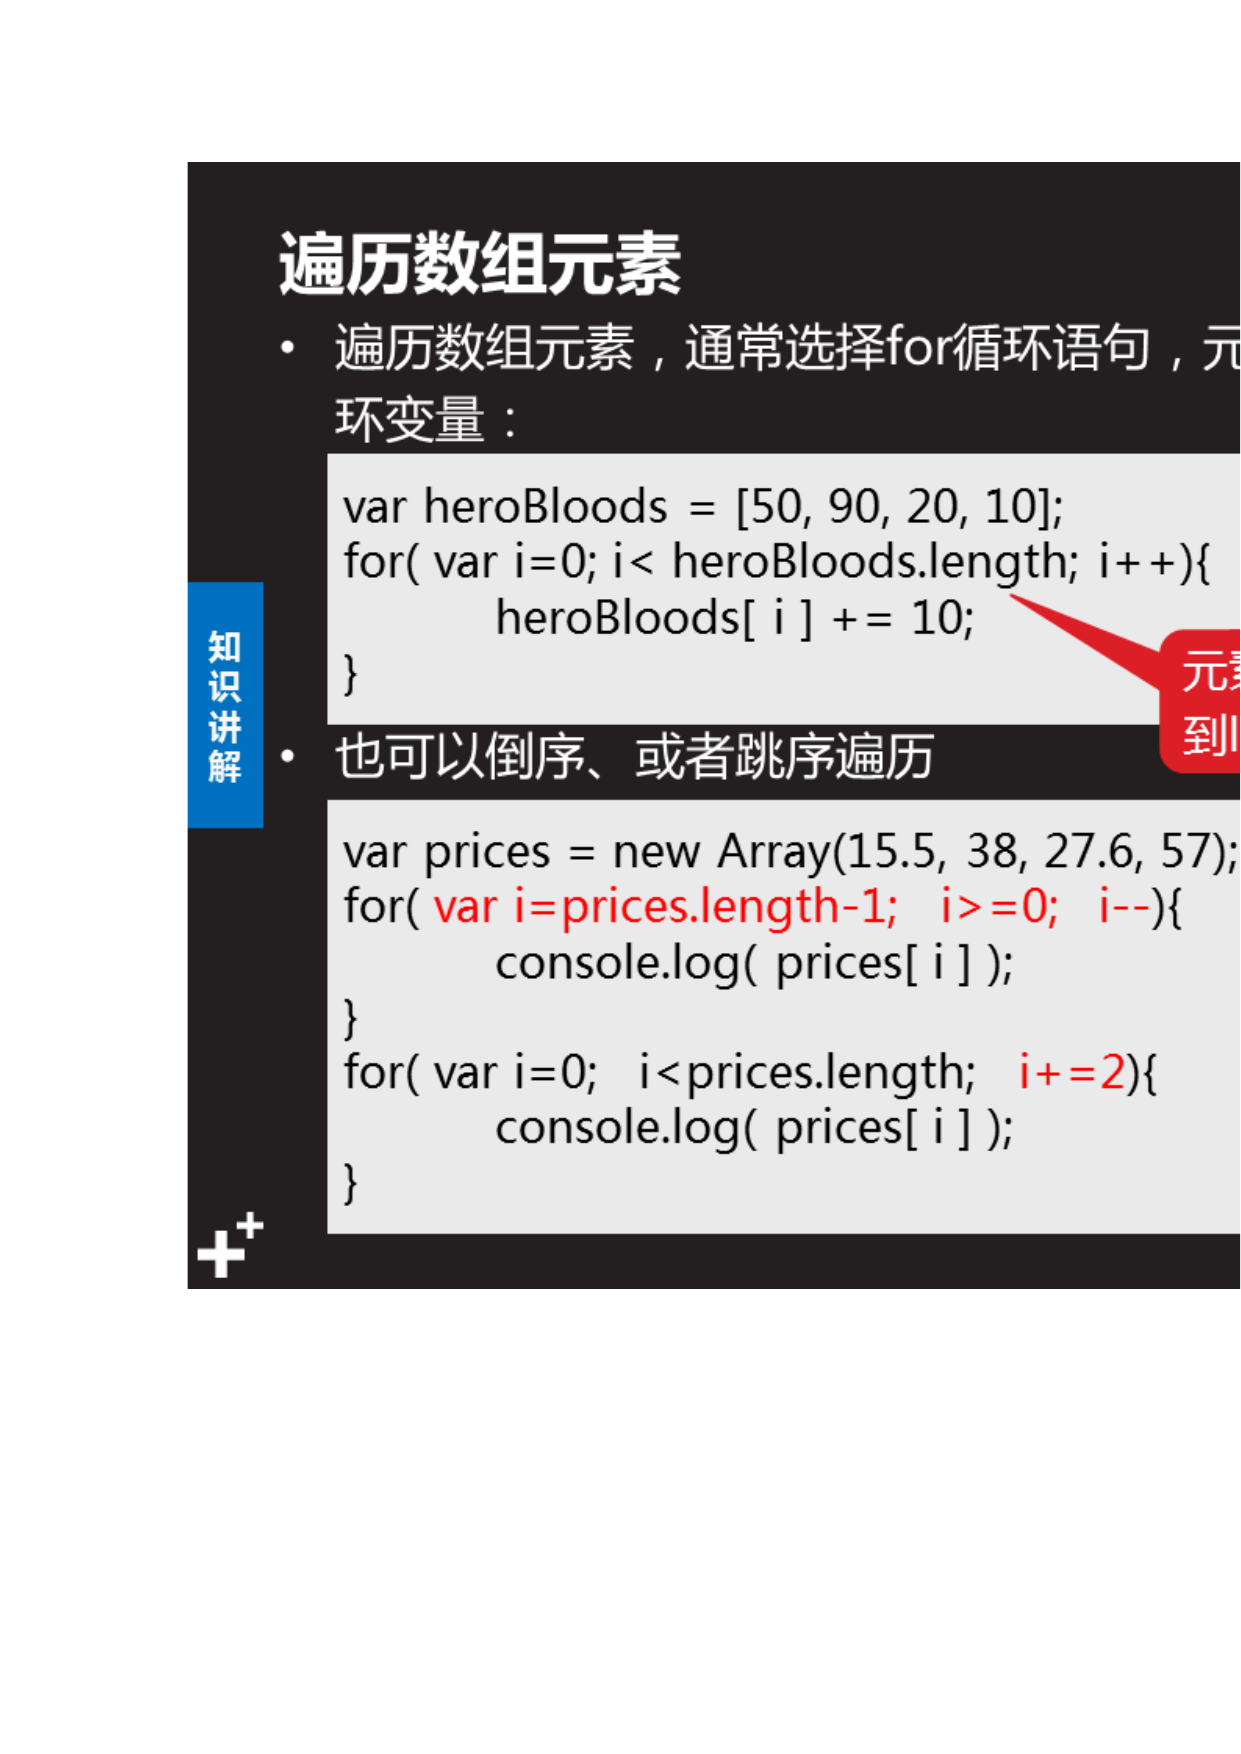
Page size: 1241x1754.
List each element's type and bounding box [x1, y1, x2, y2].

picture [187, 162, 1241, 1289]
